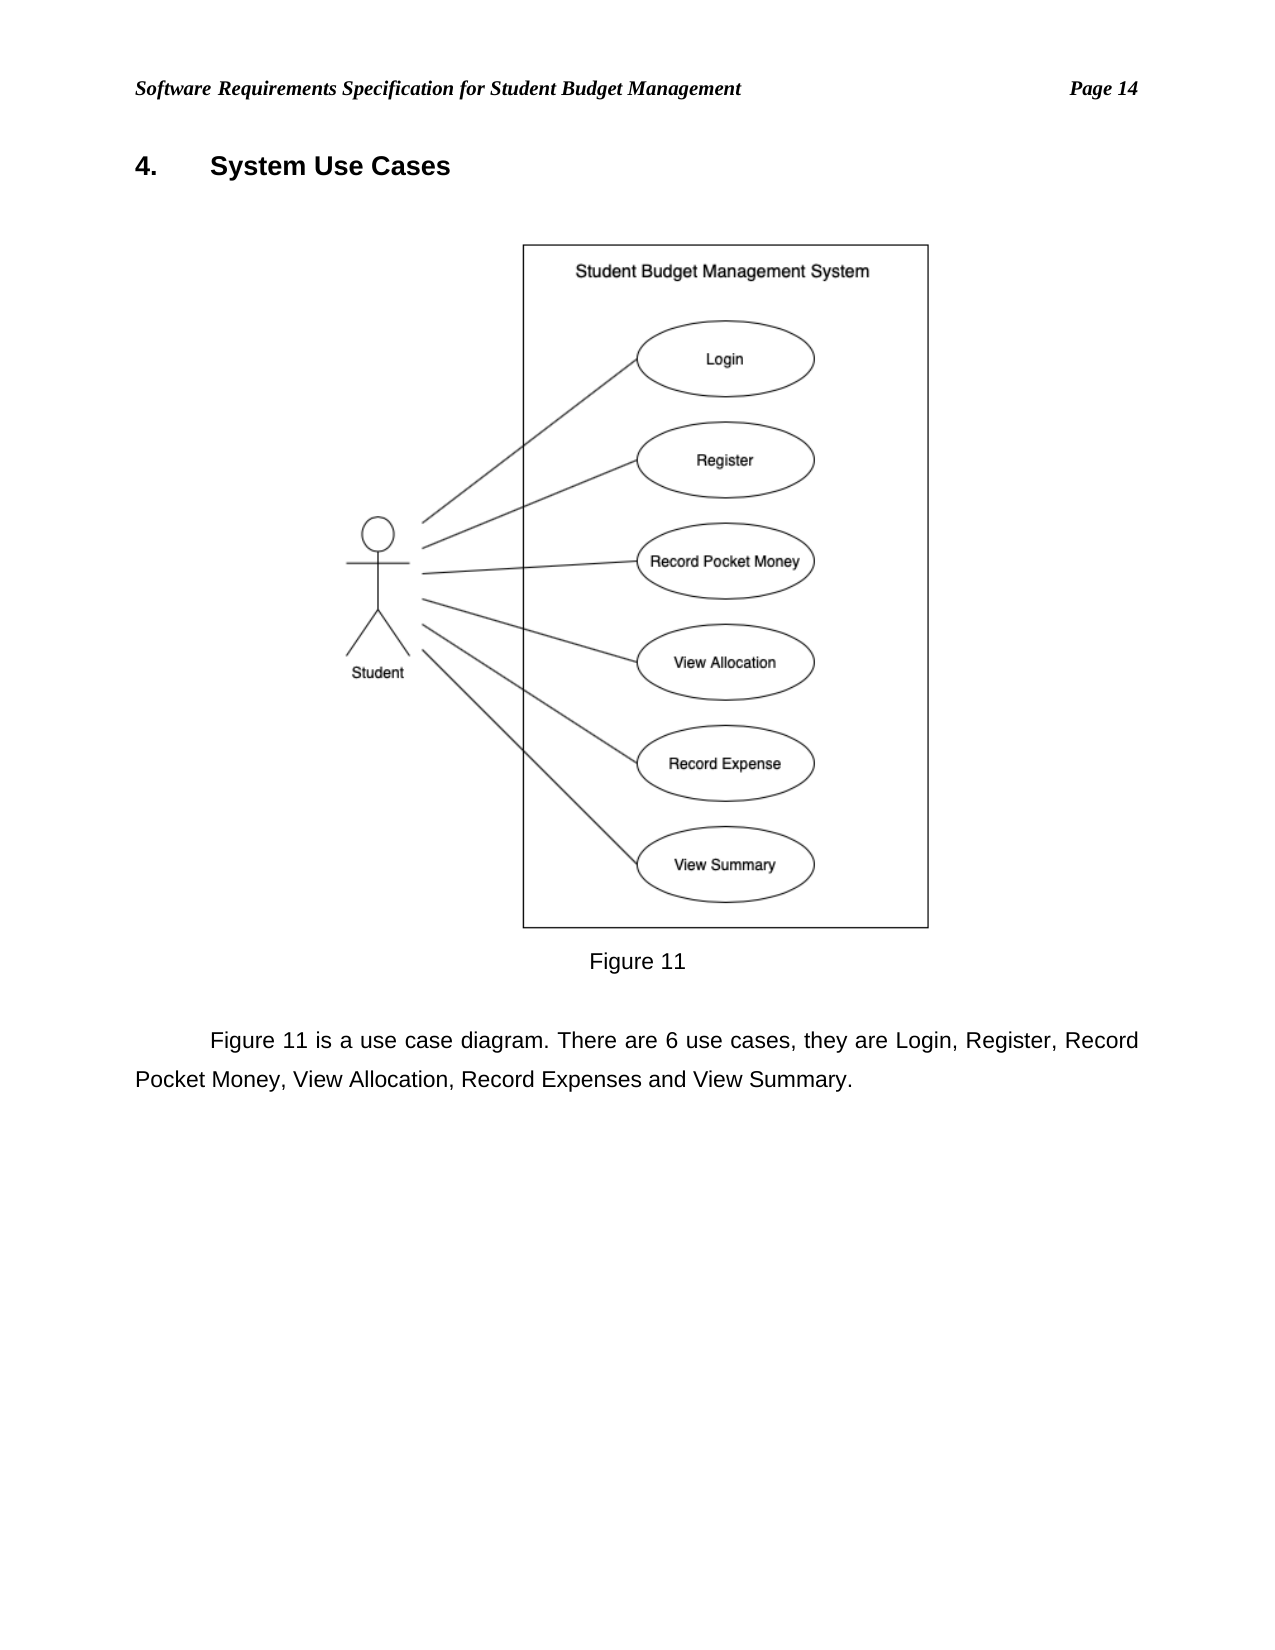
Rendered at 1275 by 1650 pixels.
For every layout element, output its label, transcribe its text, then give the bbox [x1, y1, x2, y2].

text Figure 11 is a use case diagram. There are 6 use cases, they are Login, Register, Record Pocket Money, View Allocation, Record Expenses and View Summary. [135, 1027, 1140, 1093]
text Figure 11 [135, 948, 1140, 974]
subtitle System Use Cases [135, 150, 1140, 181]
picture [340, 236, 935, 934]
